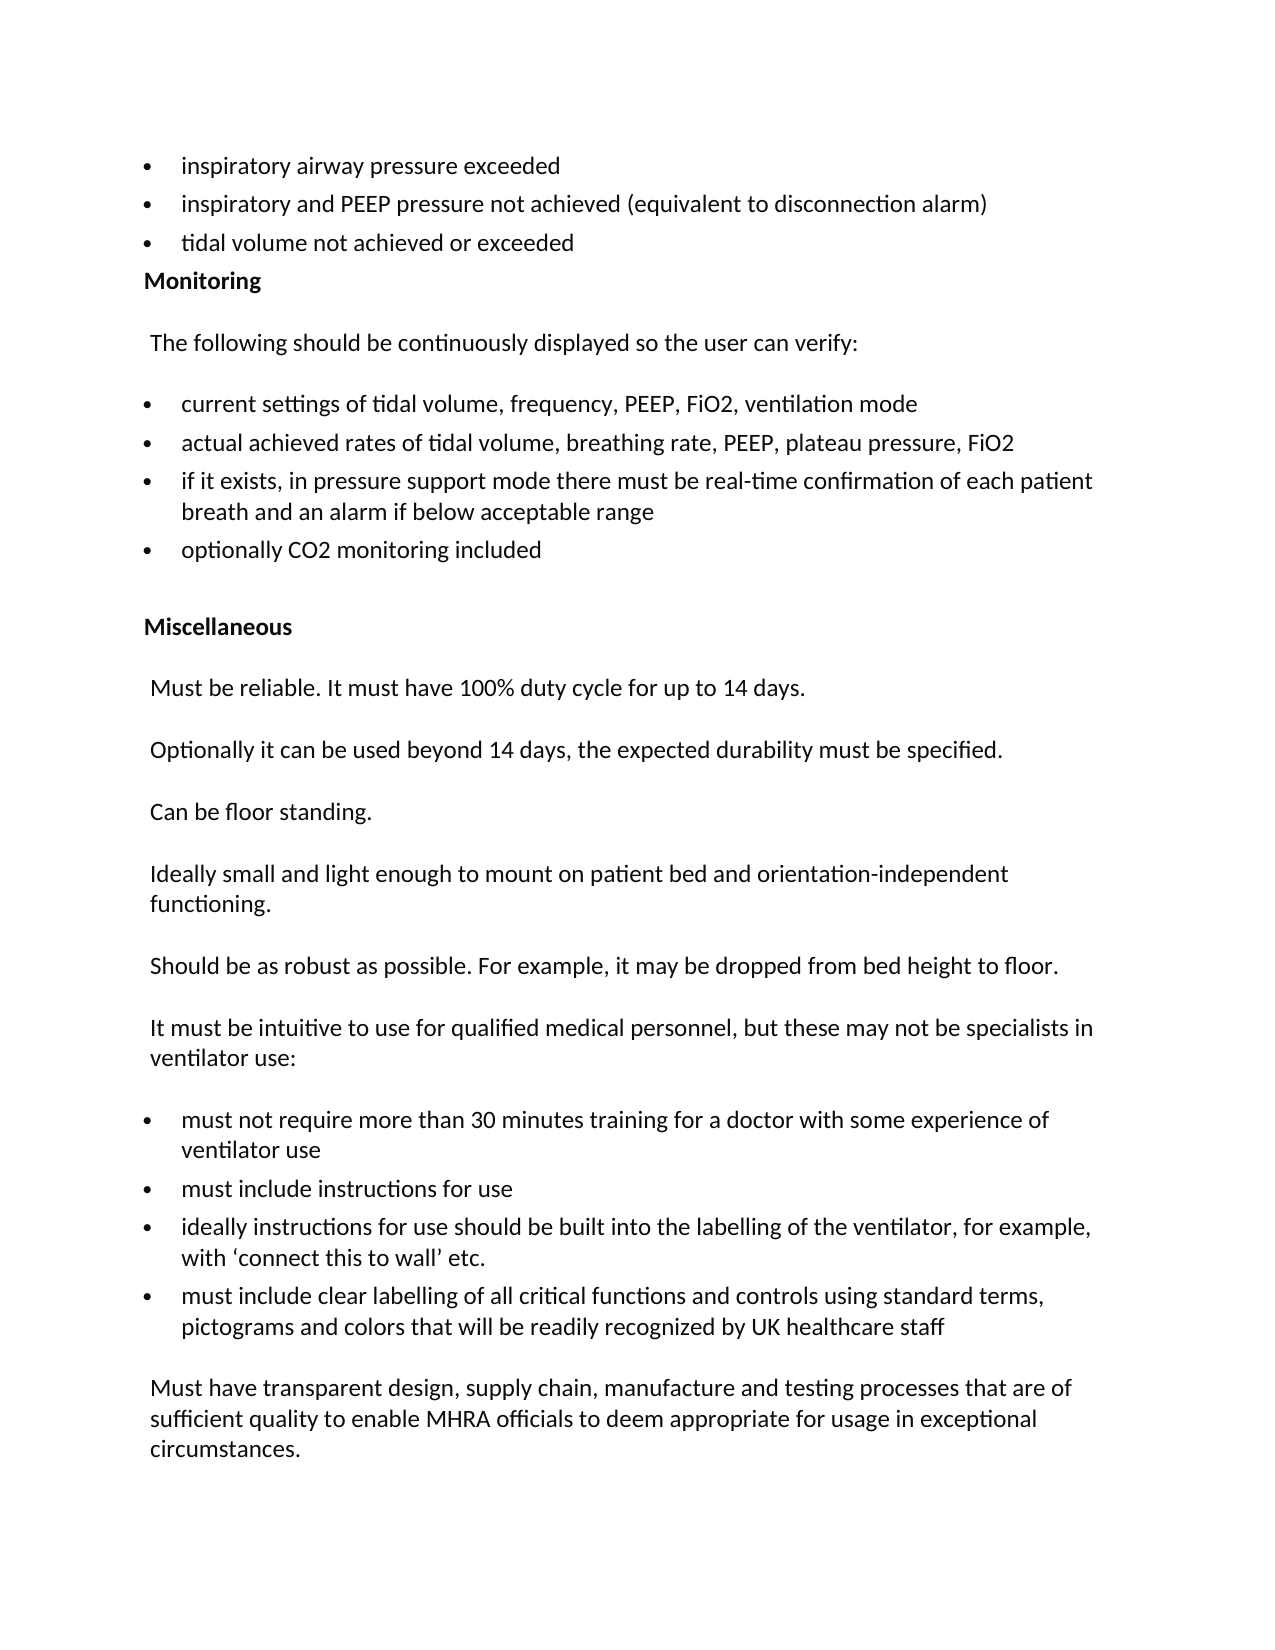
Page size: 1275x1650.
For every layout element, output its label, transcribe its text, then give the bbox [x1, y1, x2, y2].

text Optionally it can be used beyond 14 days, the expected durability must be specified. [150, 734, 1125, 765]
list must include clear labelling of all critical functions and controls using standard terms, pictograms and colors that will be readily recognized by UK healthcare staff [144, 1280, 1125, 1341]
list tidal volume not achieved or exceeded [144, 227, 1125, 257]
list must include instructions for use [144, 1173, 1125, 1203]
list ideally instructions for use should be built into the labelling of the ventilator, for example, with ‘connect this to wall’ etc. [144, 1211, 1125, 1272]
list inspiratory and PEEP pressure not achieved (equivalent to disconnection alarm) [144, 188, 1125, 219]
list actual achieved rates of tidal volume, breathing rate, PEEP, plateau pressure, FiO2 [144, 427, 1125, 457]
text The following should be continuously displayed so the user can verify: [150, 327, 1125, 357]
list inspiratory airway pressure exceeded [144, 150, 1125, 181]
list current settings of tidal volume, frequency, PEEP, FiO2, ventilation mode [144, 388, 1125, 419]
text Can be floor standing. [150, 796, 1125, 827]
list if it exists, in pressure support mode there must be real-time confirmation of each patient breath and an alarm if below acceptable range [144, 465, 1125, 526]
text Ideally small and light enough to mount on patient bed and orientation-independent functioning. [150, 858, 1125, 919]
text Should be as robust as possible. For example, it may be dropped from bed height to floor. [150, 950, 1125, 981]
text Monitoring [144, 265, 1125, 296]
text Must have transparent design, supply chain, manufacture and testing processes that are of sufficient quality to enable MHRA officials to deem appropriate for usage in exceptional circumstances. [150, 1372, 1125, 1464]
list optionally CO2 monitoring included [144, 534, 1125, 564]
text Miscellaneous [144, 611, 1125, 641]
text It must be intuitive to use for qualified medical personnel, but these may not be specialists in ventilator use: [150, 1012, 1125, 1073]
list must not require more than 30 minutes training for a doctor with some experience of ventilator use [144, 1104, 1125, 1165]
text Must be reliable. It must have 100% duty cycle for up to 14 days. [150, 672, 1125, 703]
